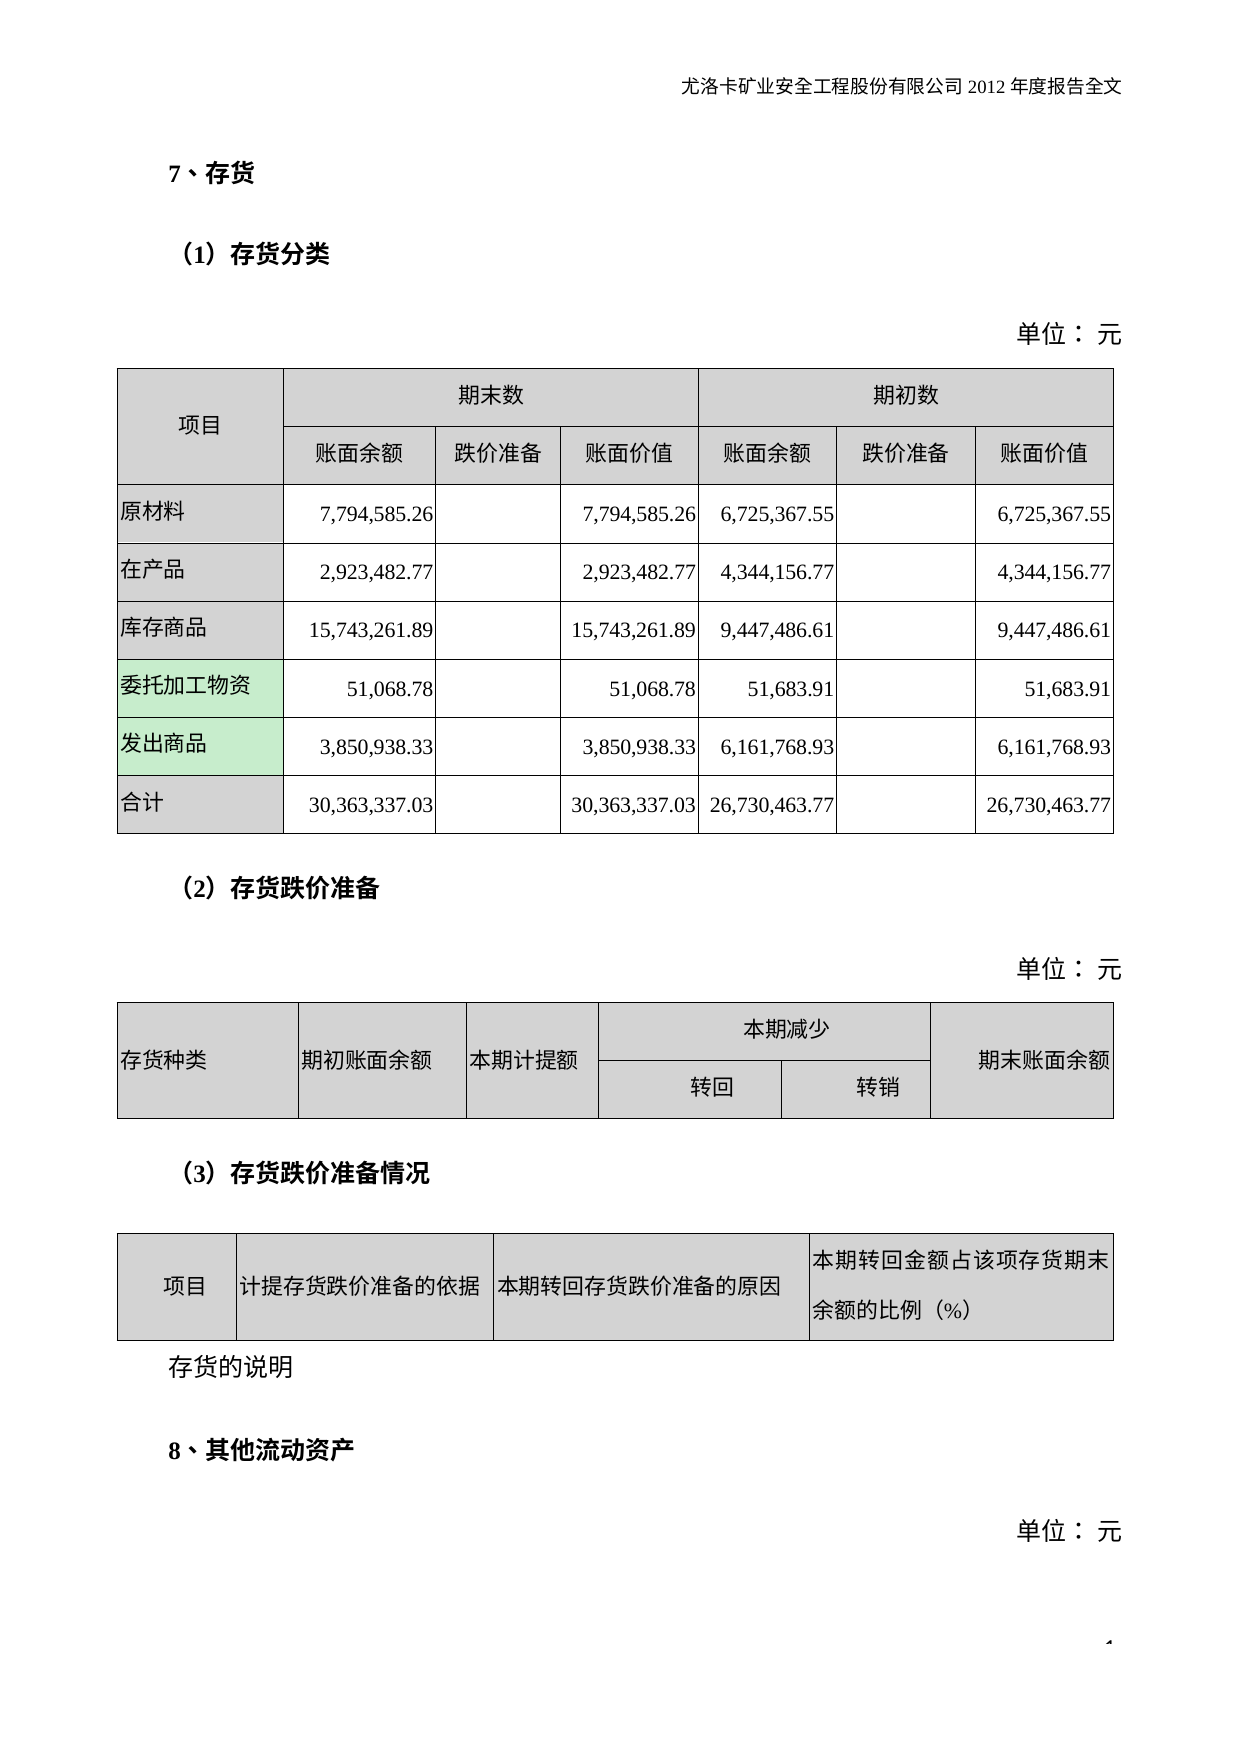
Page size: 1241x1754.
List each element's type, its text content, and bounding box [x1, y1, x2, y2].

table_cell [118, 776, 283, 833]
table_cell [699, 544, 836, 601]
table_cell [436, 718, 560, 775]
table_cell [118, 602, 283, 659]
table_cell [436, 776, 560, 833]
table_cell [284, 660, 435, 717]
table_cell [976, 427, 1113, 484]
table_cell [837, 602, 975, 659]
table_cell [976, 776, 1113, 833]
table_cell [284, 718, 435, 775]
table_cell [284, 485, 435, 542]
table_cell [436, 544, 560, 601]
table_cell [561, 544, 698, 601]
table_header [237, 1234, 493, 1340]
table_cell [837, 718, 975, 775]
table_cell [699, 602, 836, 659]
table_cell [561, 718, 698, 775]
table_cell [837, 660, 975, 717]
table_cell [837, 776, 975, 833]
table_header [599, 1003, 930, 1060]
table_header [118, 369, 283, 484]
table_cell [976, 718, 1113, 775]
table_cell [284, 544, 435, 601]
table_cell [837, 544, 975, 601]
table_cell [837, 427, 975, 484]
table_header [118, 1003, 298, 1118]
subtitle （3）存货跌价准备情况 [168, 1156, 1134, 1190]
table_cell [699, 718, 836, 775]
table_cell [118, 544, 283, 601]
text 存货的说明 [168, 1349, 1134, 1383]
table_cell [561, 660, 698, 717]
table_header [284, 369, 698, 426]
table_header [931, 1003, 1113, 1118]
text 单位： 元 [106, 317, 1122, 351]
subtitle （1）存货分类 [168, 237, 1134, 271]
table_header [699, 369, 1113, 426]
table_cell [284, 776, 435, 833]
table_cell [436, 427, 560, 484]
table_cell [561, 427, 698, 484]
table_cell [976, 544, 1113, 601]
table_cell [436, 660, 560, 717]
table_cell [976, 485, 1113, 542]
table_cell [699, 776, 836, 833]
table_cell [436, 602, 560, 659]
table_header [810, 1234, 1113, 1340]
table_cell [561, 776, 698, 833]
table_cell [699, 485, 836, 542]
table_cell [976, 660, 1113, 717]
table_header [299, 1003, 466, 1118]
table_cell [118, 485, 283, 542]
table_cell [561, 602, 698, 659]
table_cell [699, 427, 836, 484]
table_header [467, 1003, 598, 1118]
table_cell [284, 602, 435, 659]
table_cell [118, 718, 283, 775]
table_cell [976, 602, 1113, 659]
text 单位： 元 [106, 951, 1122, 985]
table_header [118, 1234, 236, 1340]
subtitle 8、其他流动资产 [168, 1433, 1134, 1467]
text 单位： 元 [106, 1513, 1122, 1547]
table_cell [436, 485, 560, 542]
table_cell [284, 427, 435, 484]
subtitle （2）存货跌价准备 [168, 871, 1134, 905]
subtitle 7、存货 [168, 155, 1134, 189]
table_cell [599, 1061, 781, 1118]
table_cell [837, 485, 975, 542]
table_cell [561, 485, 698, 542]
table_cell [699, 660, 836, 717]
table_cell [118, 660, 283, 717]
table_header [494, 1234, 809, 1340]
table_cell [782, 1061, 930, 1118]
